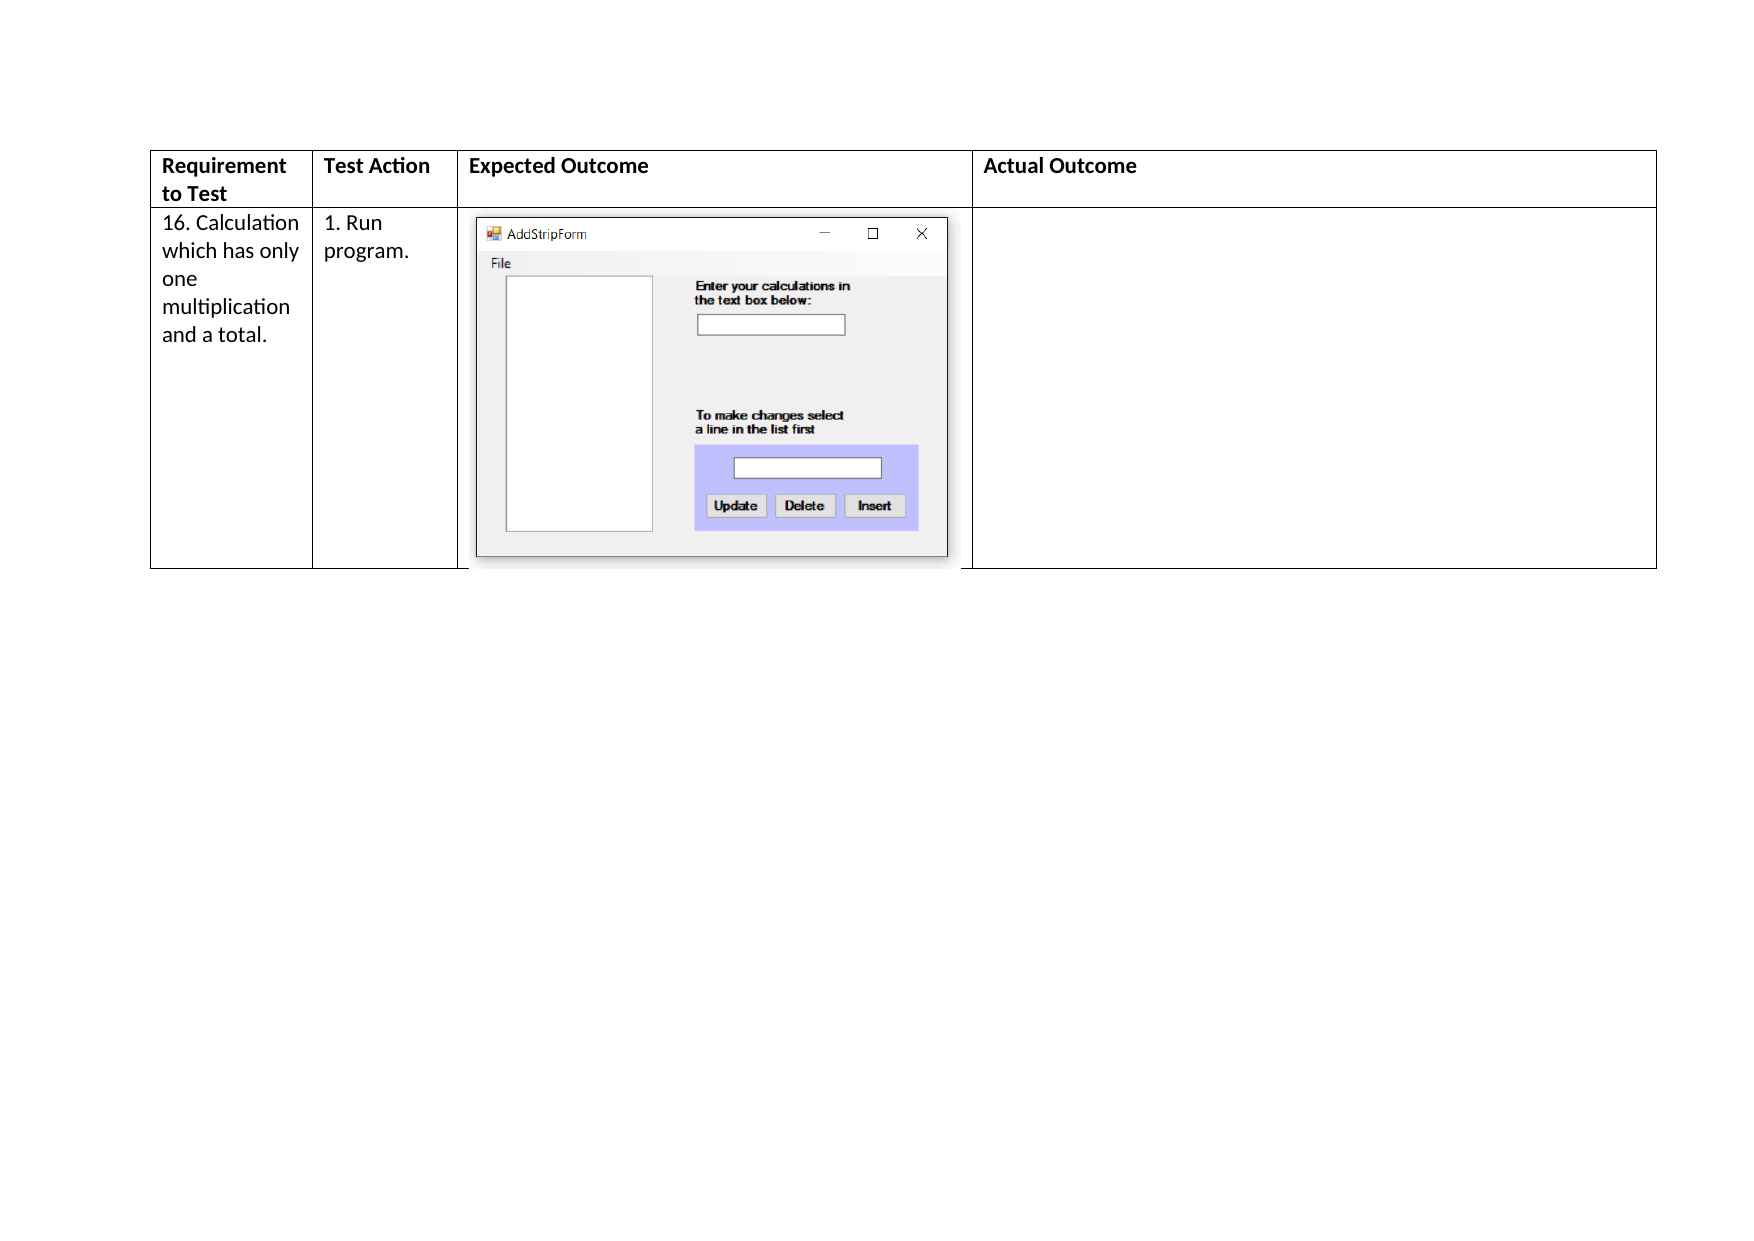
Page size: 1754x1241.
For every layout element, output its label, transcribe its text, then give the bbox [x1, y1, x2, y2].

picture [468, 208, 961, 569]
table_cell [458, 208, 468, 568]
table_cell [973, 208, 1656, 568]
table_cell [961, 208, 972, 568]
table_cell 16. Calculation which has only one multiplication and a total. [151, 208, 312, 568]
table_cell 1. Run program. [313, 208, 457, 568]
table_header Actual Outcome [973, 151, 1656, 207]
table_header Expected Outcome [458, 151, 972, 207]
table_header Requirement to Test [151, 151, 312, 207]
table_header Test Action [313, 151, 457, 207]
